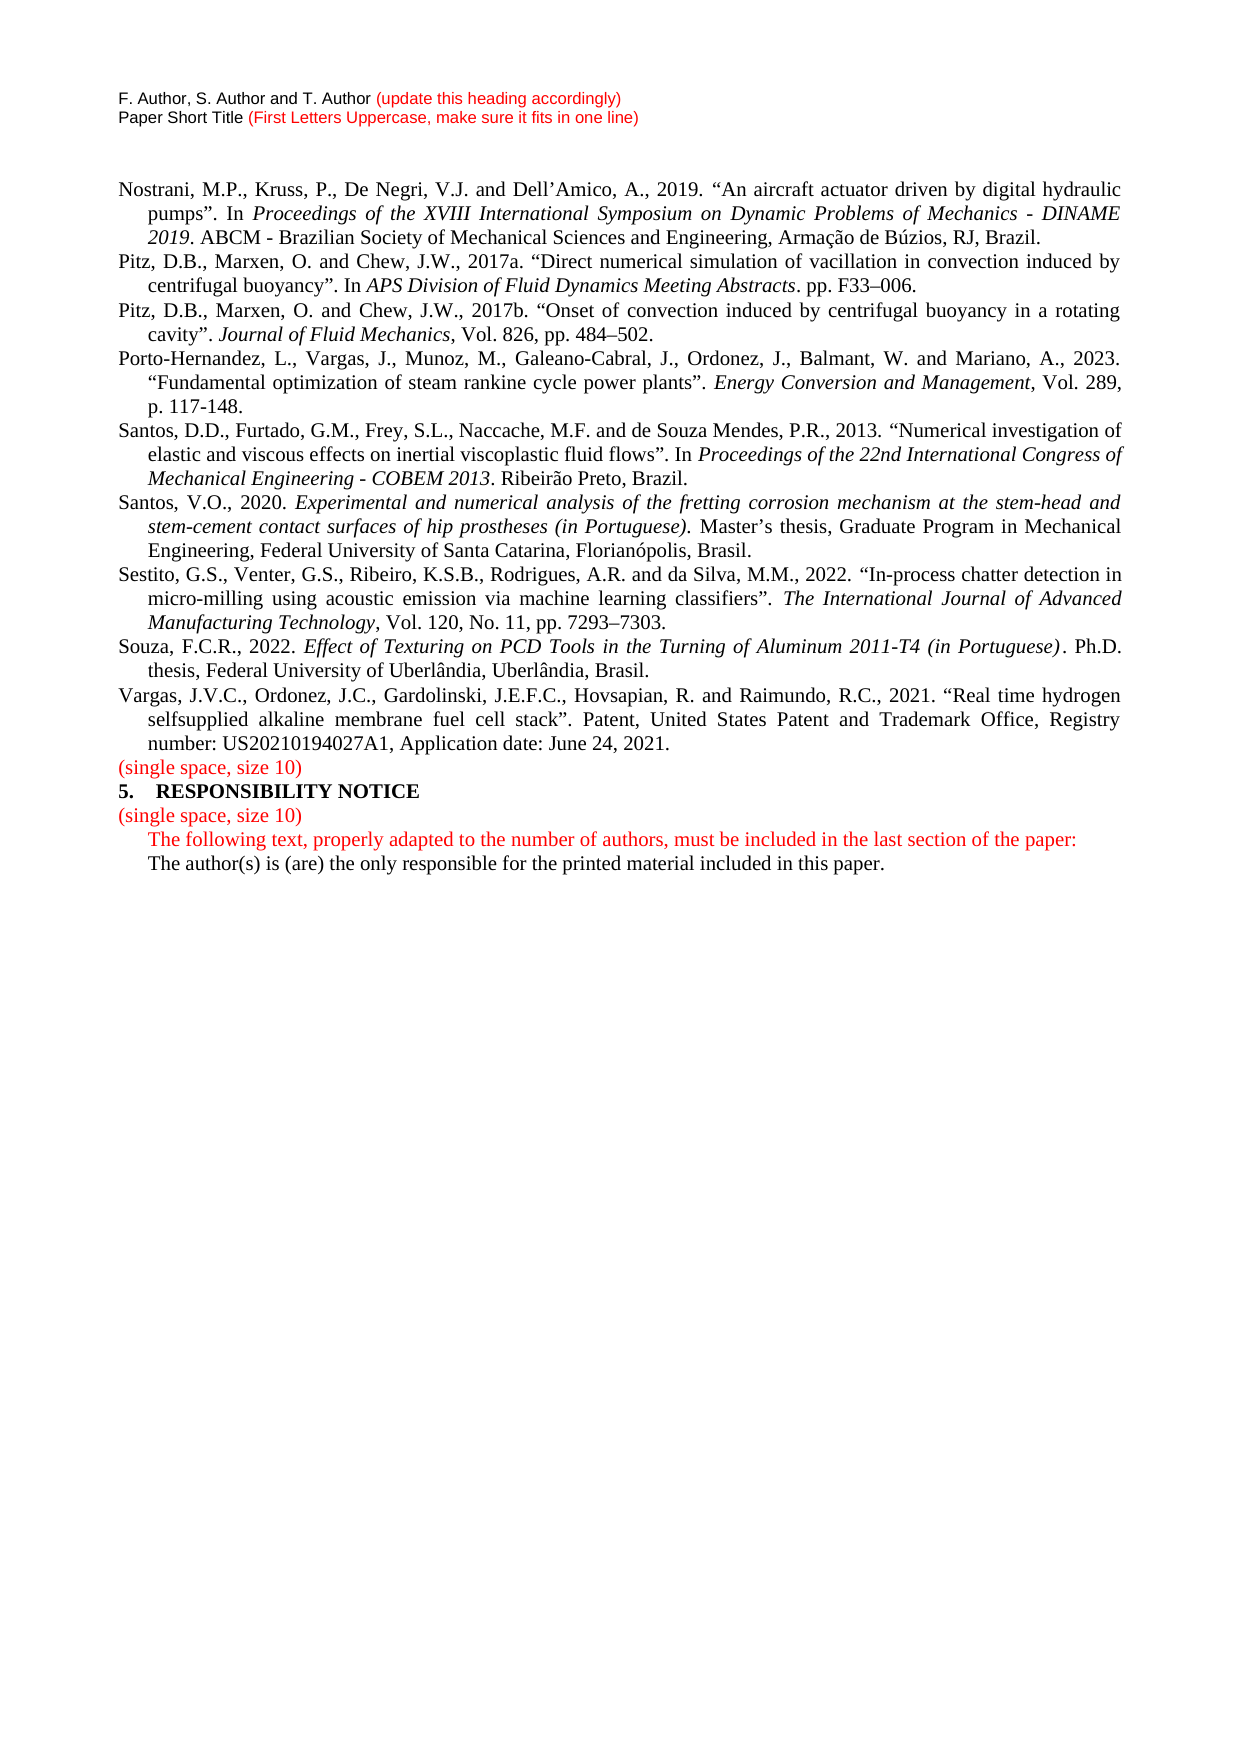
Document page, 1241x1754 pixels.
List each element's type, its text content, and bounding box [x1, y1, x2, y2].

text The following text, properly adapted to the number of authors, must be included in the last section of the paper: [118, 827, 1122, 851]
text Nostrani, M.P., Kruss, P., De Negri, V.J. and Dell’Amico, A., 2019. “An aircraft actuator driven by digital hydraulic pumps”. In Proceedings of the XVIII International Symposium on Dynamic Problems of Mechanics - DINAME 2019. ABCM - Brazilian Society of Mechanical Sciences and Engineering, Armação de Búzios, RJ, Brazil. [118, 177, 1122, 249]
list Responsibility notice [118, 779, 1122, 803]
text Pitz, D.B., Marxen, O. and Chew, J.W., 2017a. “Direct numerical simulation of vacillation in convection induced by centrifugal buoyancy”. In APS Division of Fluid Dynamics Meeting Abstracts. pp. F33–006. [118, 249, 1122, 297]
text (single space, size 10) [118, 803, 1122, 827]
text Vargas, J.V.C., Ordonez, J.C., Gardolinski, J.E.F.C., Hovsapian, R. and Raimundo, R.C., 2021. “Real time hydrogen selfsupplied alkaline membrane fuel cell stack”. Patent, United States Patent and Trademark Office, Registry number: US20210194027A1, Application date: June 24, 2021. [118, 682, 1122, 755]
text (single space, size 10) [118, 755, 1122, 779]
text Pitz, D.B., Marxen, O. and Chew, J.W., 2017b. “Onset of convection induced by centrifugal buoyancy in a rotating cavity”. Journal of Fluid Mechanics, Vol. 826, pp. 484–502. [118, 297, 1122, 346]
text Santos, D.D., Furtado, G.M., Frey, S.L., Naccache, M.F. and de Souza Mendes, P.R., 2013. “Numerical investigation of elastic and viscous effects on inertial viscoplastic fluid flows”. In Proceedings of the 22nd International Congress of Mechanical Engineering - COBEM 2013. Ribeirão Preto, Brazil. [118, 418, 1122, 490]
text Porto-Hernandez, L., Vargas, J., Munoz, M., Galeano-Cabral, J., Ordonez, J., Balmant, W. and Mariano, A., 2023. “Fundamental optimization of steam rankine cycle power plants”. Energy Conversion and Management, Vol. 289, p. 117-148. [118, 346, 1122, 418]
text Santos, V.O., 2020. Experimental and numerical analysis of the fretting corrosion mechanism at the stem-head and stem-cement contact surfaces of hip prostheses (in Portuguese). Master’s thesis, Graduate Program in Mechanical Engineering, Federal University of Santa Catarina, Florianópolis, Brasil. [118, 490, 1122, 562]
text Sestito, G.S., Venter, G.S., Ribeiro, K.S.B., Rodrigues, A.R. and da Silva, M.M., 2022. “In-process chatter detection in micro-milling using acoustic emission via machine learning classifiers”. The International Journal of Advanced Manufacturing Technology, Vol. 120, No. 11, pp. 7293–7303. [118, 562, 1122, 634]
text Souza, F.C.R., 2022. Effect of Texturing on PCD Tools in the Turning of Aluminum 2011-T4 (in Portuguese). Ph.D. thesis, Federal University of Uberlândia, Uberlândia, Brasil. [118, 634, 1122, 682]
text The author(s) is (are) the only responsible for the printed material included in this paper. [118, 851, 1122, 875]
